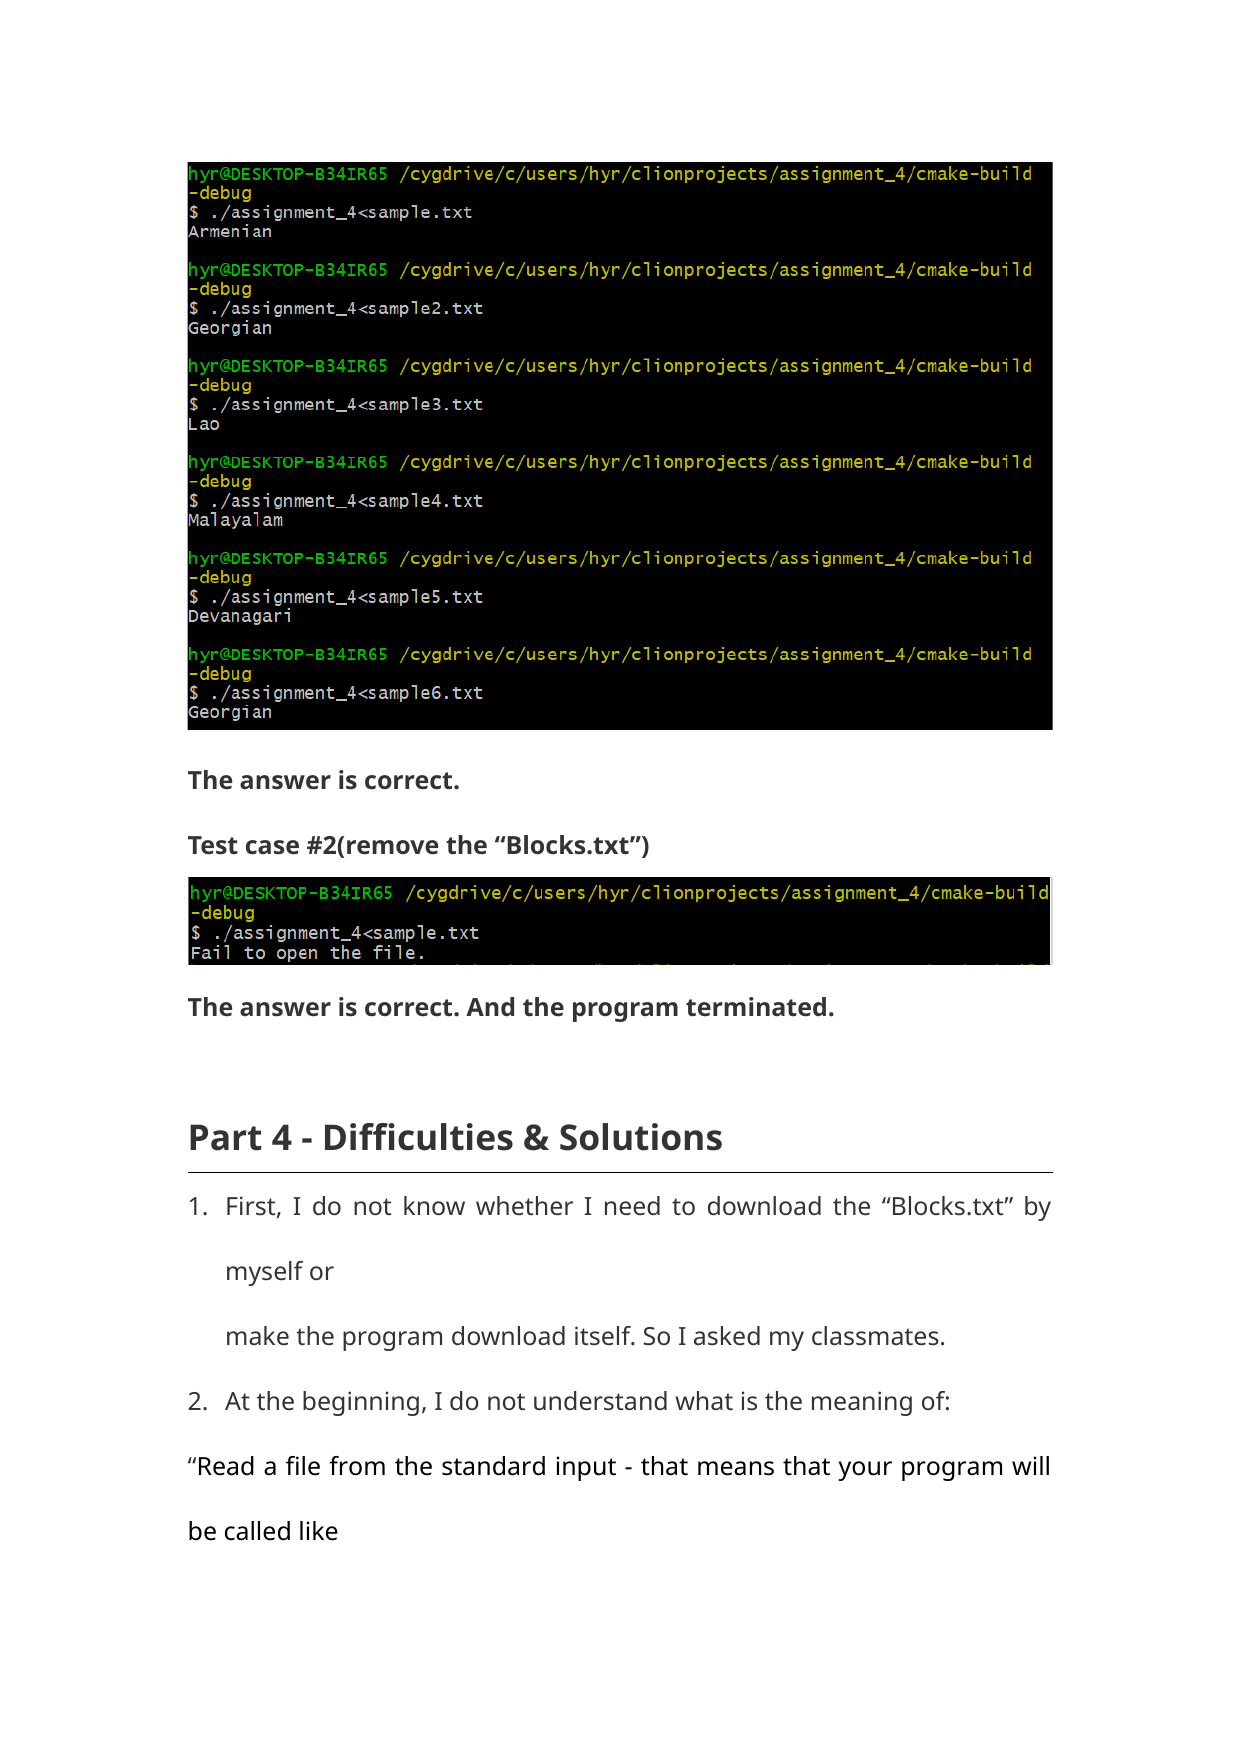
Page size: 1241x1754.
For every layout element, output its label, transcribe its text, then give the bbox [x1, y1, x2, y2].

list First, I do not know whether I need to download the “Blocks.txt” by myself or [187, 1173, 1053, 1303]
text Part 4 - Difficulties & Solutions [187, 1104, 1053, 1173]
picture [187, 877, 1053, 965]
text “Read a file from the standard input - that means that your program will be called like [187, 1433, 1053, 1563]
picture [187, 162, 1053, 730]
text The answer is correct. [187, 747, 1053, 812]
list make the program download itself. So I asked my classmates. [225, 1303, 1053, 1368]
text Test case #2(remove the “Blocks.txt”) [187, 812, 1053, 877]
text The answer is correct. And the program terminated. [187, 974, 1053, 1039]
list At the beginning, I do not understand what is the meaning of: [187, 1368, 1053, 1433]
